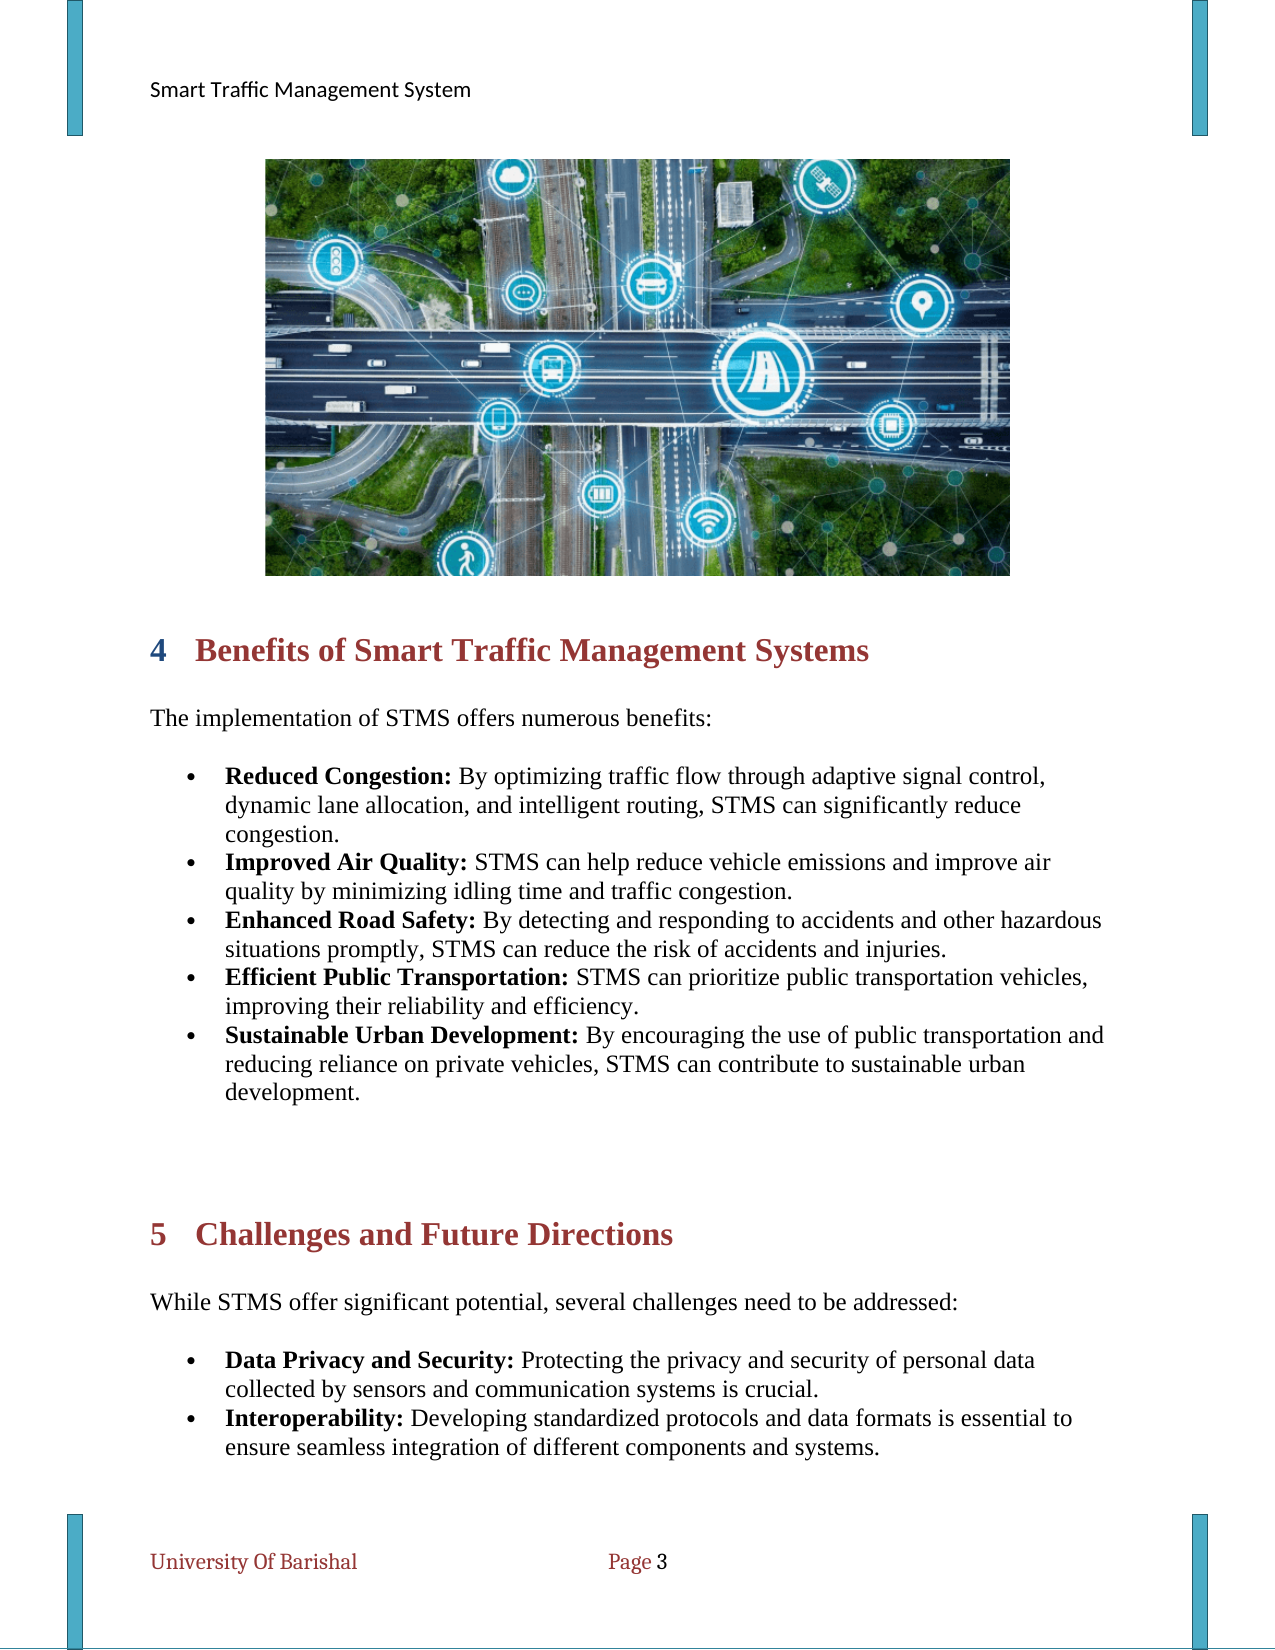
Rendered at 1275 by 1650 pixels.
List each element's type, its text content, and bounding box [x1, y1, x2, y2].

list Reduced Congestion: By optimizing traffic flow through adaptive signal control, dynamic lane allocation, and intelligent routing, STMS can significantly reduce congestion. [187, 761, 1125, 847]
list Interoperability: Developing standardized protocols and data formats is essential to ensure seamless integration of different components and systems. [187, 1403, 1125, 1460]
subtitle Benefits of Smart Traffic Management Systems [150, 630, 1125, 668]
list Improved Air Quality: STMS can help reduce vehicle emissions and improve air quality by minimizing idling time and traffic congestion. [187, 847, 1125, 905]
list Enhanced Road Safety: By detecting and responding to accidents and other hazardous situations promptly, STMS can reduce the risk of accidents and injuries. [187, 905, 1125, 962]
picture [265, 159, 1010, 576]
list Data Privacy and Security: Protecting the privacy and security of personal data collected by sensors and communication systems is crucial. [187, 1345, 1125, 1403]
list Sustainable Urban Development: By encouraging the use of public transportation and reducing reliance on private vehicles, STMS can contribute to sustainable urban development. [187, 1020, 1125, 1106]
text While STMS offer significant potential, several challenges need to be addressed: [150, 1287, 1125, 1316]
list Efficient Public Transportation: STMS can prioritize public transportation vehicles, improving their reliability and efficiency. [187, 962, 1125, 1020]
text The implementation of STMS offers numerous benefits: [150, 703, 1125, 732]
subtitle Challenges and Future Directions [150, 1214, 1125, 1252]
